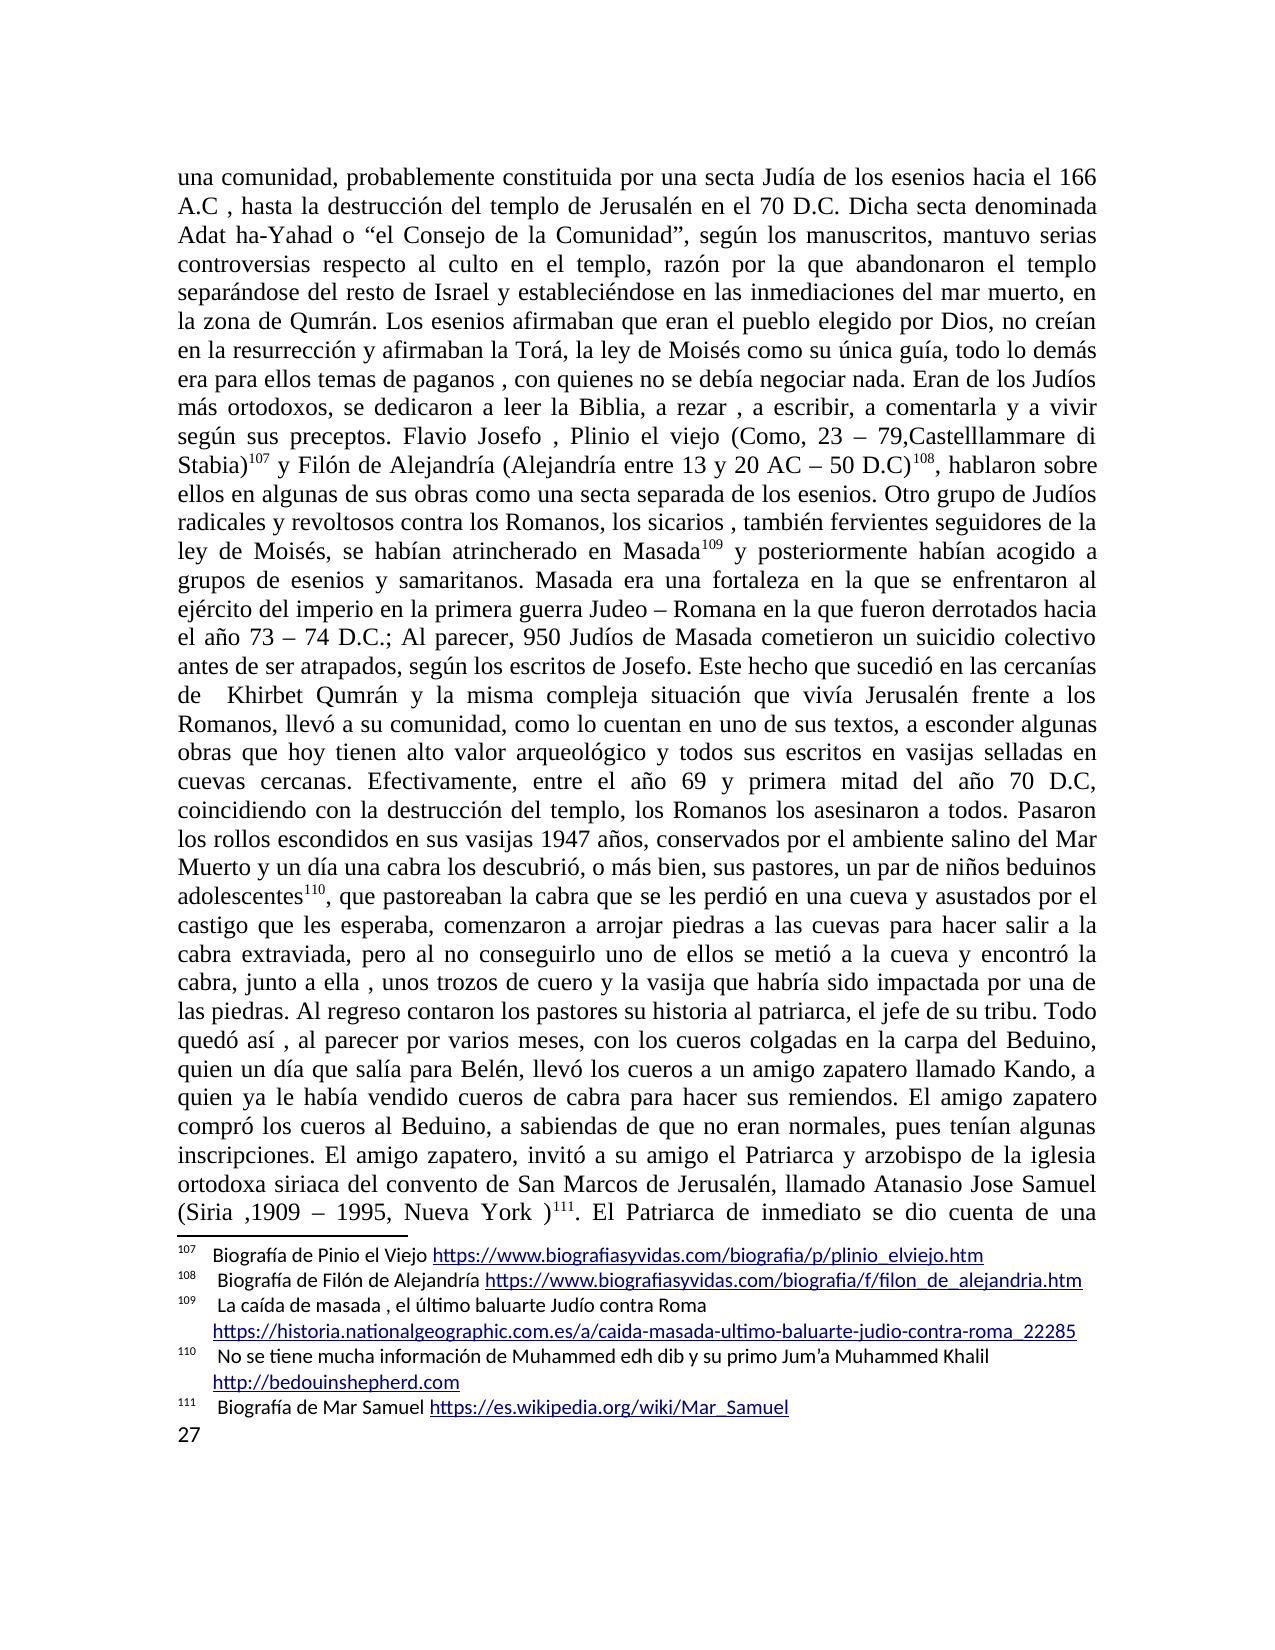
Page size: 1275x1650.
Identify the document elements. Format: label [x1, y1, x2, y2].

text [177, 162, 1098, 1226]
